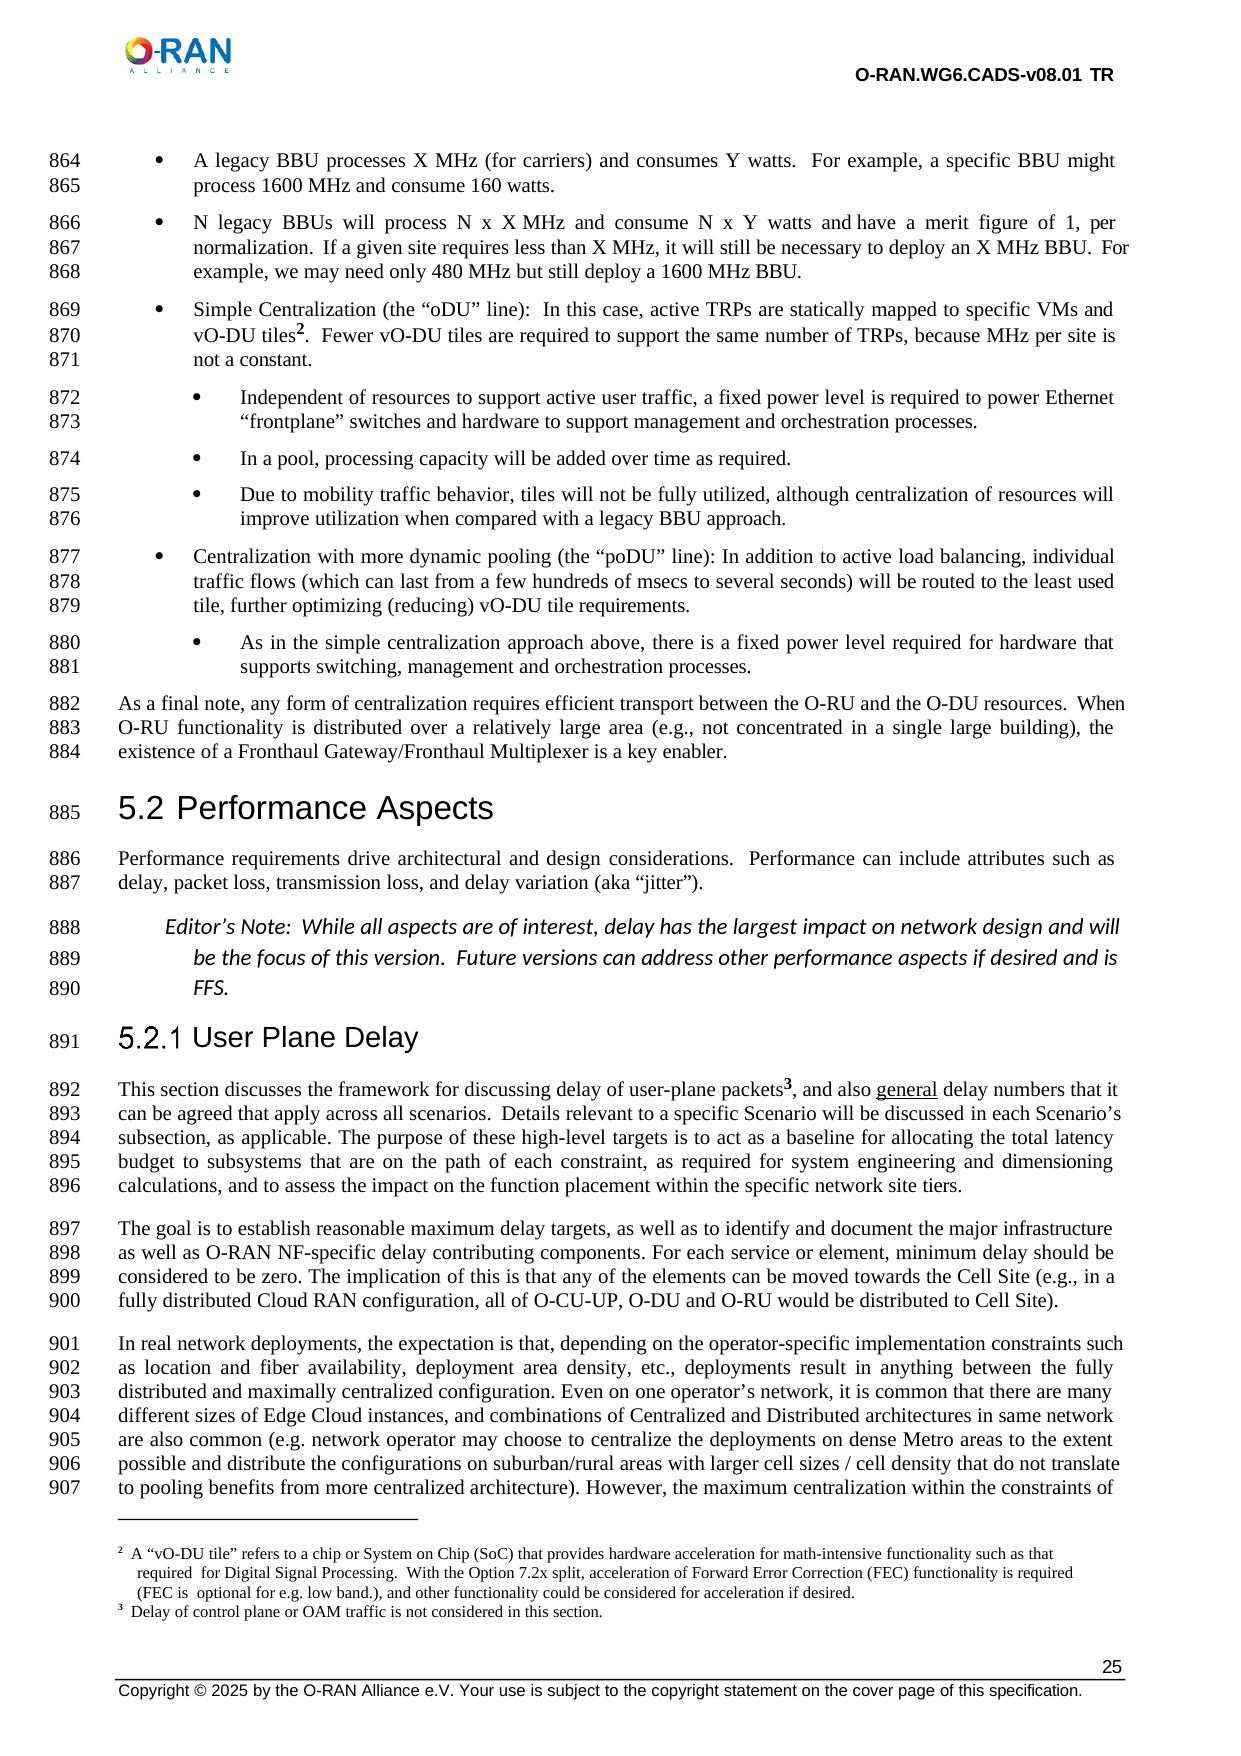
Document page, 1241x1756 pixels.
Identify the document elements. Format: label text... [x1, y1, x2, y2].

list In real network deployments, the expectation is that, depending on the operator-specific implementation constraints such [49, 1331, 1155, 1355]
list  Simple Centralization (the “oDU” line): In this case, active TRPs are statically mapped to specific VMs and [49, 296, 1155, 321]
list example, we may need only 480 MHz but still deploy a 1600 MHz BBU. [49, 259, 1155, 283]
list are also common (e.g. network operator may choose to centralize the deployments on dense Metro areas to the extent [49, 1427, 1155, 1451]
list  As in the simple centralization approach above, there is a fixed power level required for hardware that [49, 629, 1155, 654]
list Editor’s Note: While all aspects are of interest, delay has the largest impact on network design and will [49, 912, 1155, 941]
list Delay of control plane or OAM traffic is not considered in this section. [118, 1602, 1155, 1621]
list “frontplane” switches and hardware to support management and orchestration processes. [49, 409, 1155, 433]
list subsection, as applicable. The purpose of these high-level targets is to act as a baseline for allocating the total latency [49, 1125, 1155, 1149]
list possible and distribute the configurations on suburban/rural areas with larger cell sizes / cell density that do not translate [49, 1451, 1155, 1475]
list not a constant. [49, 347, 1155, 371]
list The goal is to establish reasonable maximum delay targets, as well as to identify and document the major infrastructure [49, 1216, 1155, 1240]
list budget to subsystems that are on the path of each constraint, as required for system engineering and dimensioning [49, 1149, 1155, 1173]
list Performance requirements drive architectural and design considerations. Performance can include attributes such as [49, 846, 1155, 870]
list supports switching, management and orchestration processes. [49, 654, 1155, 678]
list  N legacy BBUs will process N x X MHz and consume N x Y watts and have a merit figure of 1, per [49, 209, 1155, 235]
list be the focus of this version. Future versions can address other performance aspects if desired and is [49, 943, 1155, 971]
list  Independent of resources to support active user traffic, a fixed power level is required to power Ethernet [49, 384, 1155, 409]
list normalization. If a given site requires less than X MHz, it will still be necessary to deploy an X MHz BBU. For [49, 235, 1155, 259]
list O-RU functionality is distributed over a relatively large area (e.g., not concentrated in a single large building), the [49, 715, 1155, 739]
list  In a pool, processing capacity will be added over time as required. [49, 446, 1155, 470]
picture [123, 35, 233, 75]
list as location and fiber availability, deployment area density, etc., deployments result in anything between the fully [49, 1355, 1155, 1379]
picture [119, 1026, 179, 1049]
list improve utilization when compared with a legacy BBU approach. [49, 506, 1155, 530]
list  Due to mobility traffic behavior, tiles will not be fully utilized, although centralization of resources will [49, 482, 1155, 506]
list delay, packet loss, transmission loss, and delay variation (aka “jitter”). [49, 870, 1155, 894]
list  Centralization with more dynamic pooling (the “poDU” line): In addition to active load balancing, individual [49, 543, 1155, 568]
list to pooling benefits from more centralized architecture). However, the maximum centralization within the constraints of [49, 1475, 1155, 1499]
list tile, further optimizing (reducing) vO-DU tile requirements. [49, 593, 1155, 617]
list This section discusses the framework for discussing delay of user-plane packets3, and also general delay numbers that it [49, 1074, 1155, 1101]
list vO-DU tiles2. Fewer vO-DU tiles are required to support the same number of TRPs, because MHz per site is [49, 321, 1155, 347]
list fully distributed Cloud RAN configuration, all of O-CU-UP, O-DU and O-RU would be distributed to Cell Site). [49, 1288, 1155, 1312]
list traffic flows (which can last from a few hundreds of msecs to several seconds) will be routed to the least used [49, 568, 1155, 593]
list considered to be zero. The implication of this is that any of the elements can be moved towards the Cell Site (e.g., in a [49, 1264, 1155, 1288]
list different sizes of Edge Cloud instances, and combinations of Centralized and Distributed architectures in same network [49, 1403, 1155, 1427]
list As a final note, any form of centralization requires efficient transport between the O-RU and the O-DU resources. When [49, 691, 1155, 715]
subtitle User Plane Delay [49, 1019, 1155, 1055]
subtitle 5.2 Performance Aspects [49, 788, 1155, 827]
list process 1600 MHz and consume 160 watts. [49, 173, 1155, 197]
list  A legacy BBU processes X MHz (for carriers) and consumes Y watts. For example, a specific BBU might [49, 147, 1155, 173]
list A “vO-DU tile” refers to a chip or System on Chip (SoC) that provides hardware acceleration for math-intensive functionality such as that required for Digital Signal Processing. With the Option 7.2x split, acceleration of Forward Error Correction (FEC) functionality is required (FEC is optional for e.g. low band.), and other functionality could be considered for acceleration if desired. [118, 1544, 1113, 1602]
list as well as O-RAN NF-specific delay contributing components. For each service or element, minimum delay should be [49, 1240, 1155, 1264]
list FFS. [49, 973, 1155, 1001]
list existence of a Fronthaul Gateway/Fronthaul Multiplexer is a key enabler. [49, 739, 1155, 763]
list calculations, and to assess the impact on the function placement within the specific network site tiers. [49, 1173, 1155, 1197]
list can be agreed that apply across all scenarios. Details relevant to a specific Scenario will be discussed in each Scenario’s [49, 1101, 1155, 1125]
list distributed and maximally centralized configuration. Even on one operator’s network, it is common that there are many [49, 1379, 1155, 1403]
